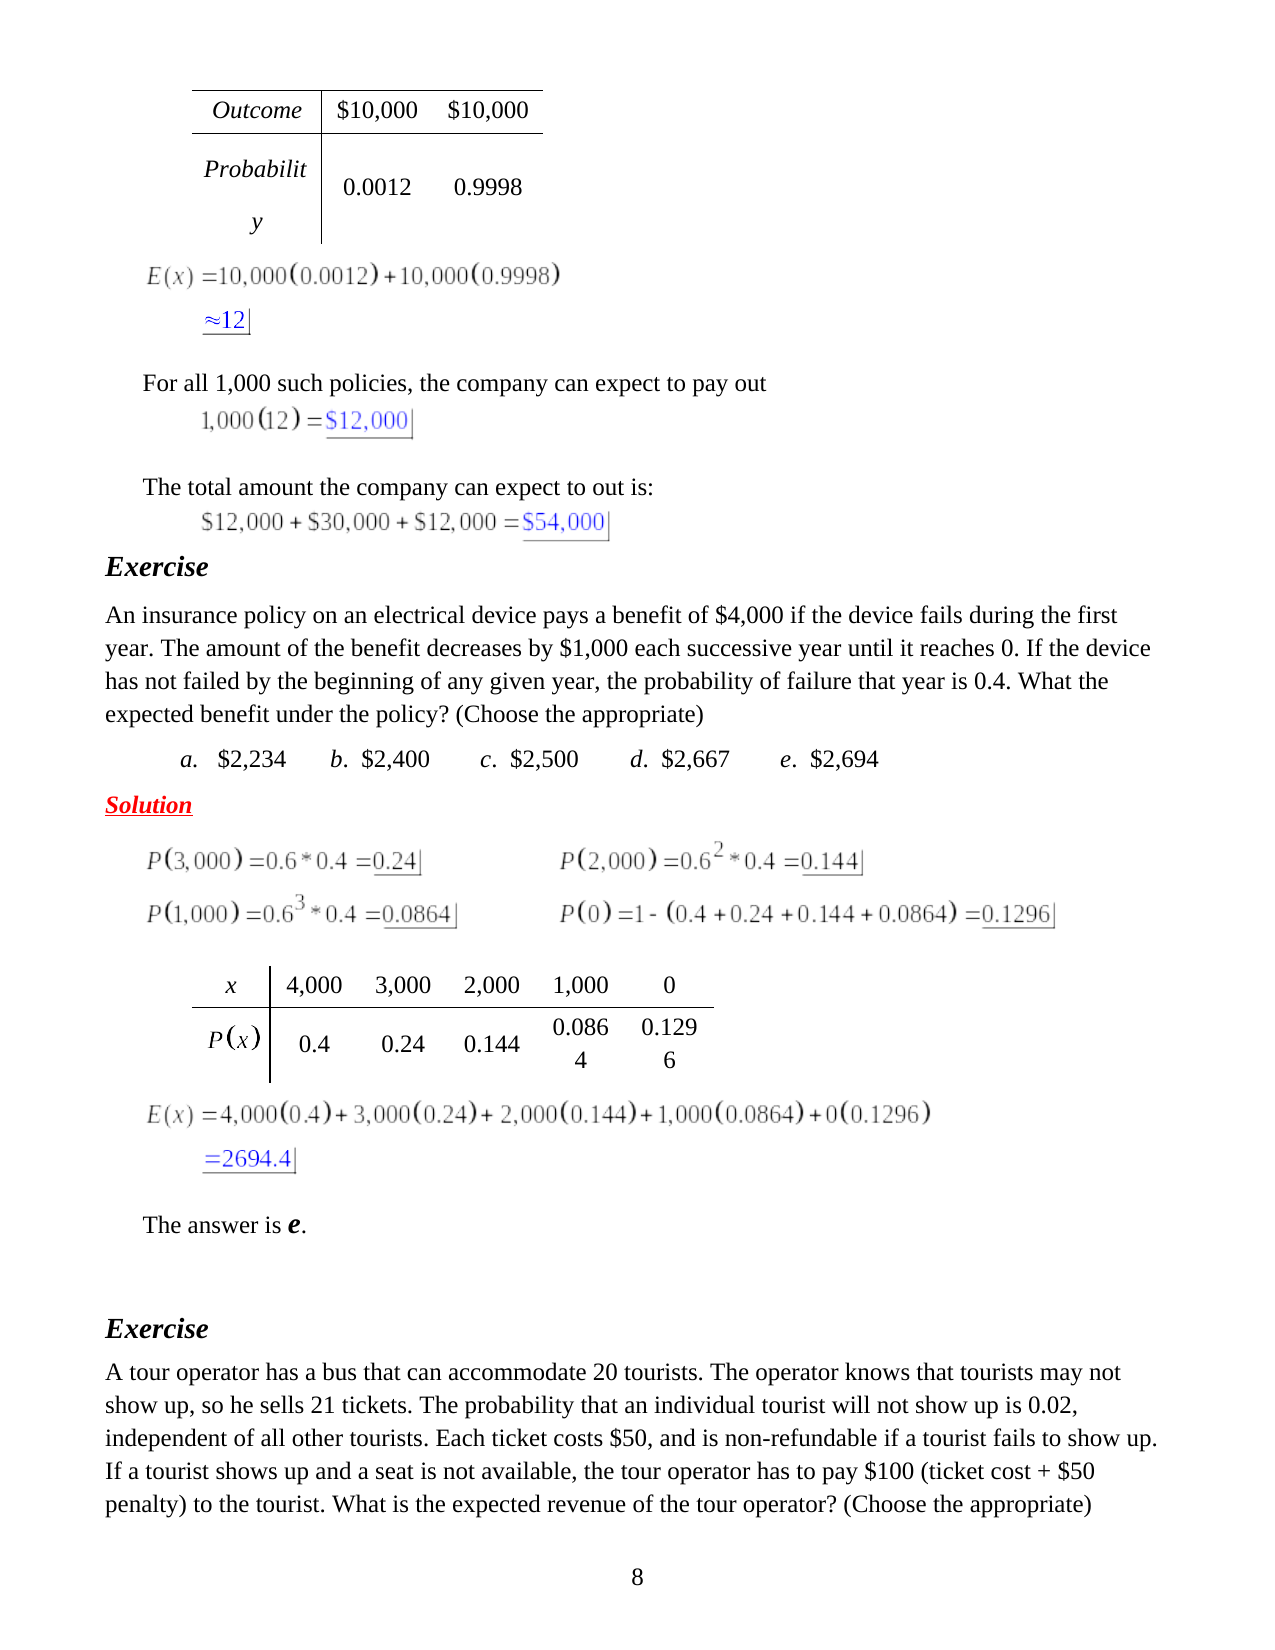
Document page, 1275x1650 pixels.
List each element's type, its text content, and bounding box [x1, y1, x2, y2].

table_cell Outcome [192, 91, 321, 132]
text The answer is e. [142, 1207, 1170, 1240]
table_header 3,000 [359, 966, 447, 1007]
text The total amount the company can expect to out is: [142, 472, 1170, 501]
table_header 1,000 [536, 966, 625, 1007]
text For all 1,000 such policies, the company can expect to pay out [142, 368, 1170, 397]
table_cell $10,000 [322, 91, 432, 132]
text Exercise [105, 549, 1170, 582]
table_cell $10,000 [433, 91, 543, 132]
table_cell 0.144 [448, 1008, 536, 1082]
text A tour operator has a bus that can accommodate 20 tourists. The operator knows that tourists may not show up, so he sells 21 tickets. The probability that an individual tourist will not show up is 0.02, independent of all other tourists. Each ticket costs $50, and is non-refundable if a tourist fails to show up. If a tourist shows up and a seat is not available, the tour operator has to pay $100 (ticket cost + $50 penalty) to the tourist. What is the expected revenue of the tour operator? (Choose the appropriate) [105, 1357, 1170, 1518]
table_cell 0.9998 [433, 134, 543, 244]
text An insurance policy on an electrical device pays a benefit of $4,000 if the device fails during the first year. The amount of the benefit decreases by $1,000 each successive year until it reaches 0. If the device has not failed by the beginning of any given year, the probability of failure that year is 0.4. What the expected benefit under the policy? (Choose the appropriate) [105, 600, 1170, 727]
table_cell 0.1296 [625, 1008, 714, 1082]
table_header 4,000 [271, 966, 359, 1007]
list $2,234 b. $2,400 c. $2,500 d. $2,667 e. $2,694 [180, 744, 1170, 773]
text Exercise [105, 1311, 1170, 1345]
text Solution [105, 790, 1170, 818]
table_cell 0.0864 [536, 1008, 625, 1082]
table_header 2,000 [448, 966, 536, 1007]
table_cell Probability [192, 134, 321, 244]
table_cell 0.4 [271, 1008, 359, 1082]
table_cell 0.0012 [322, 134, 432, 244]
table_cell [192, 1008, 269, 1082]
table_header x [192, 966, 269, 1007]
table_cell 0.24 [359, 1008, 447, 1082]
table_header 0 [625, 966, 714, 1007]
